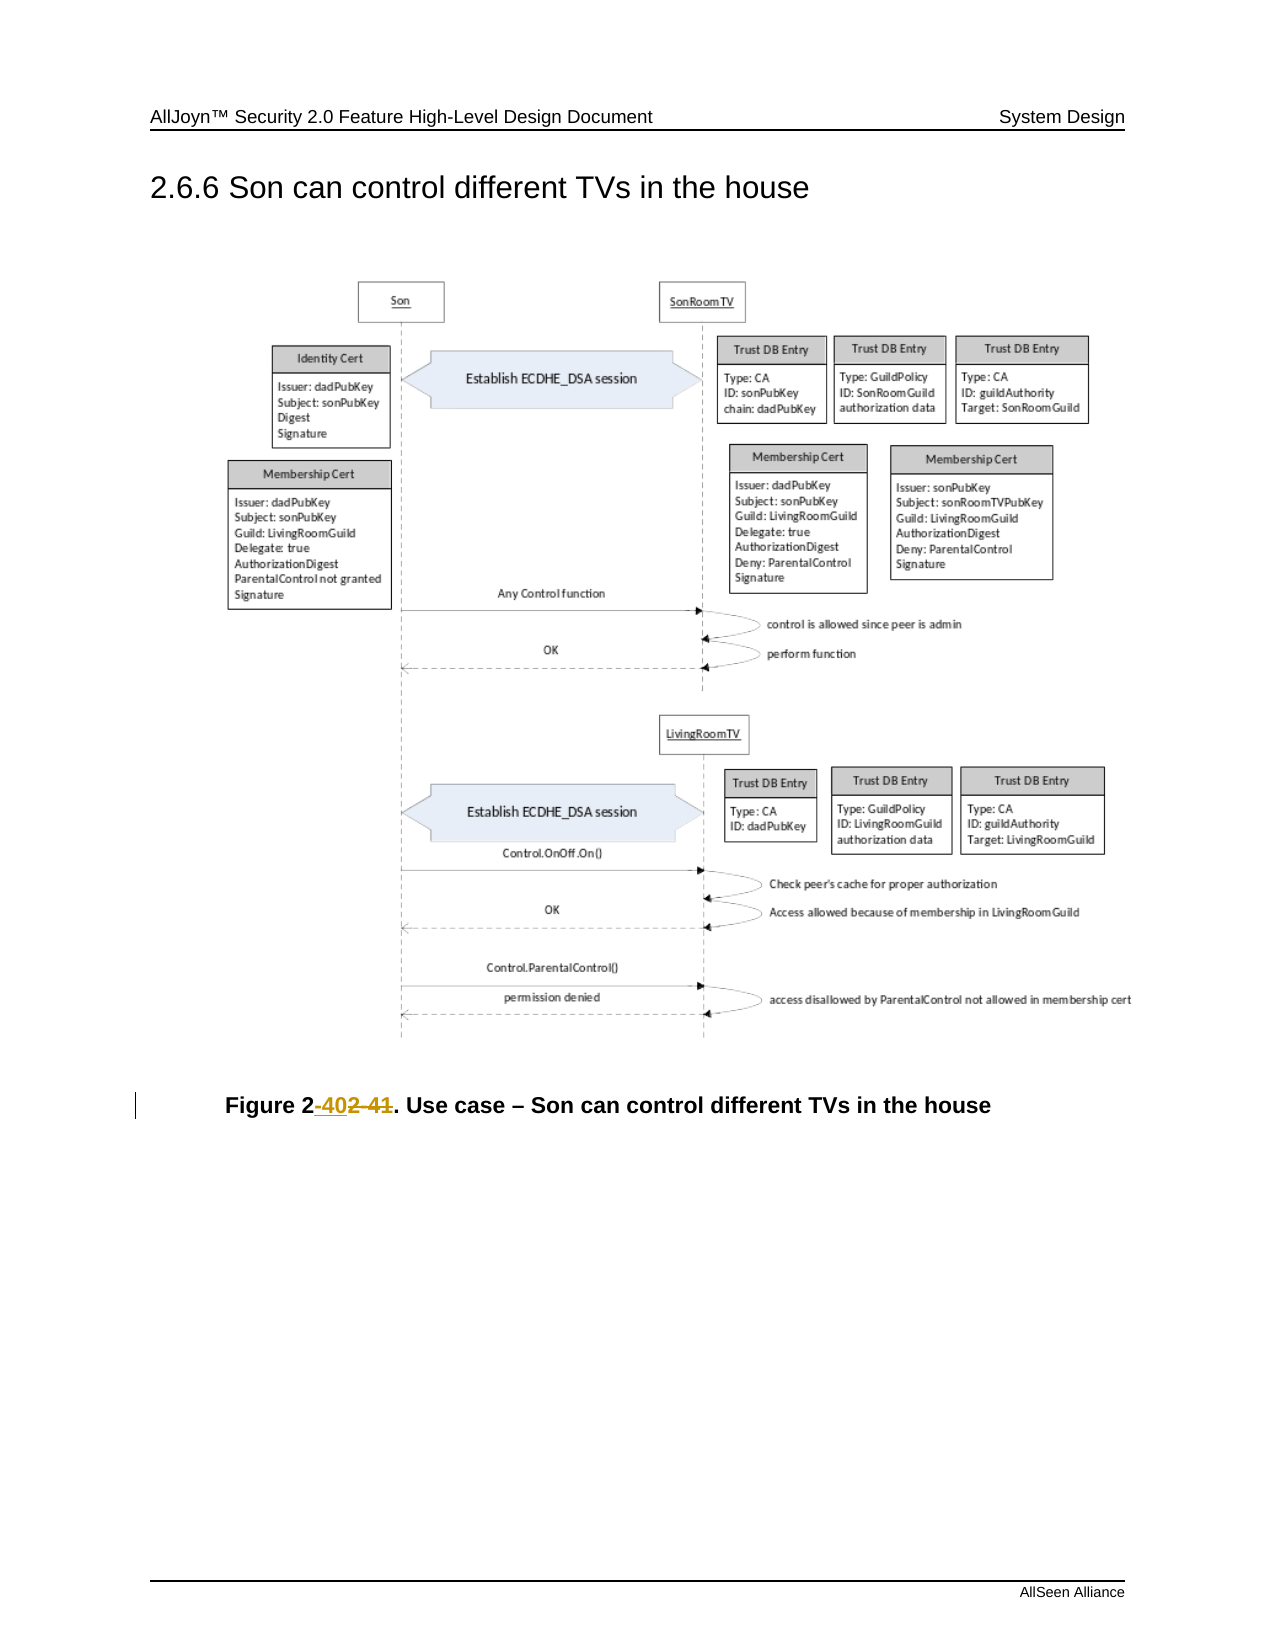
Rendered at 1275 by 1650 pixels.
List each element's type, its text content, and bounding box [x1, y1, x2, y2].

subtitle Son can control different TVs in the house [150, 169, 1125, 205]
text Figure 2. Use case – Son can control different TVs in the house [225, 1092, 1125, 1118]
